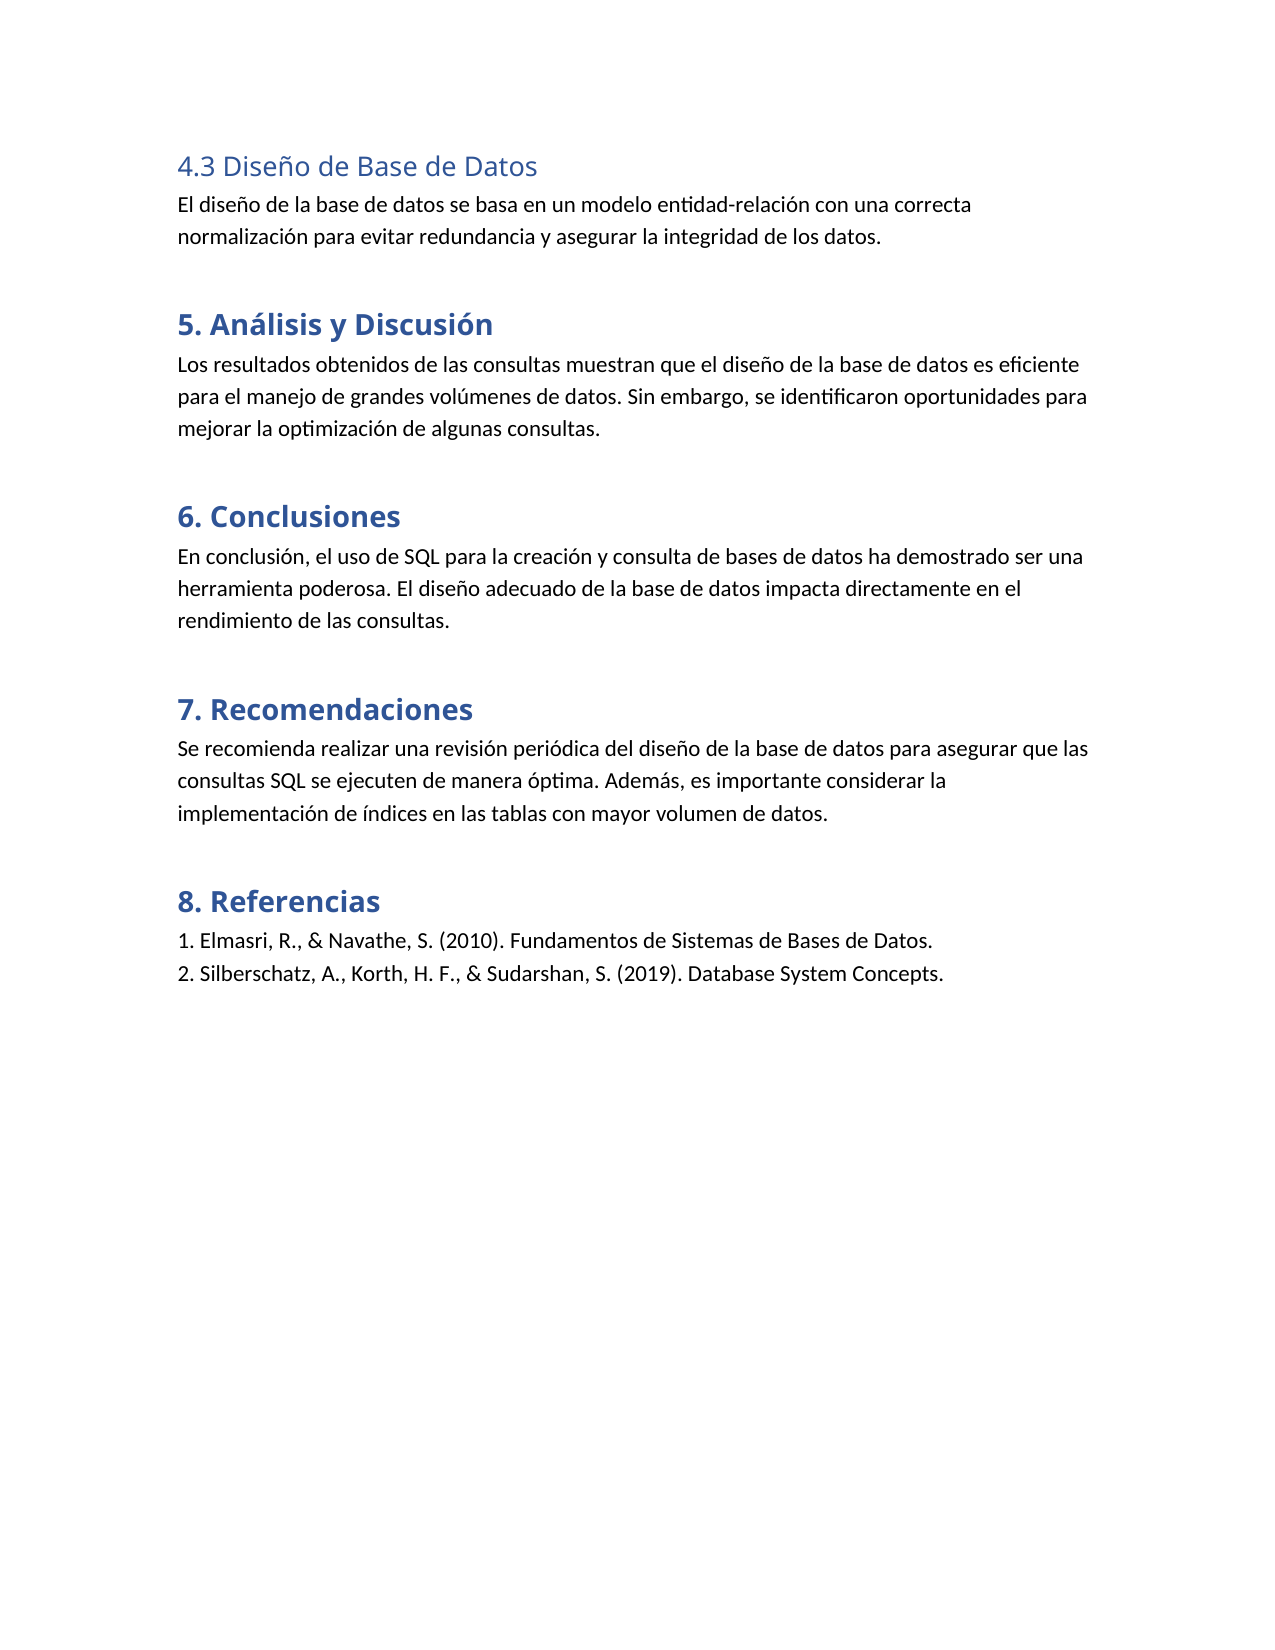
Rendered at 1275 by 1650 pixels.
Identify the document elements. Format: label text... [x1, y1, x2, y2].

text Se recomienda realizar una revisión periódica del diseño de la base de datos para asegurar que las consultas SQL se ejecuten de manera óptima. Además, es importante considerar la implementación de índices en las tablas con mayor volumen de datos. [177, 734, 1098, 827]
subtitle 6. Conclusiones [177, 497, 1098, 536]
subtitle 5. Análisis y Discusión [177, 304, 1098, 344]
subtitle 7. Recomendaciones [177, 689, 1098, 728]
text Los resultados obtenidos de las consultas muestran que el diseño de la base de datos es eficiente para el manejo de grandes volúmenes de datos. Sin embargo, se identificaron oportunidades para mejorar la optimización de algunas consultas. [177, 350, 1098, 442]
subtitle 8. Referencias [177, 881, 1098, 921]
subtitle 4.3 Diseño de Base de Datos [177, 148, 1098, 184]
text En conclusión, el uso de SQL para la creación y consulta de bases de datos ha demostrado ser una herramienta poderosa. El diseño adecuado de la base de datos impacta directamente en el rendimiento de las consultas. [177, 542, 1098, 634]
text El diseño de la base de datos se basa en un modelo entidad-relación con una correcta normalización para evitar redundancia y asegurar la integridad de los datos. [177, 190, 1098, 250]
text 1. Elmasri, R., & Navathe, S. (2010). Fundamentos de Sistemas de Bases de Datos. 2. Silberschatz, A., Korth, H. F., & Sudarshan, S. (2019). Database System Concepts. [177, 927, 1098, 987]
